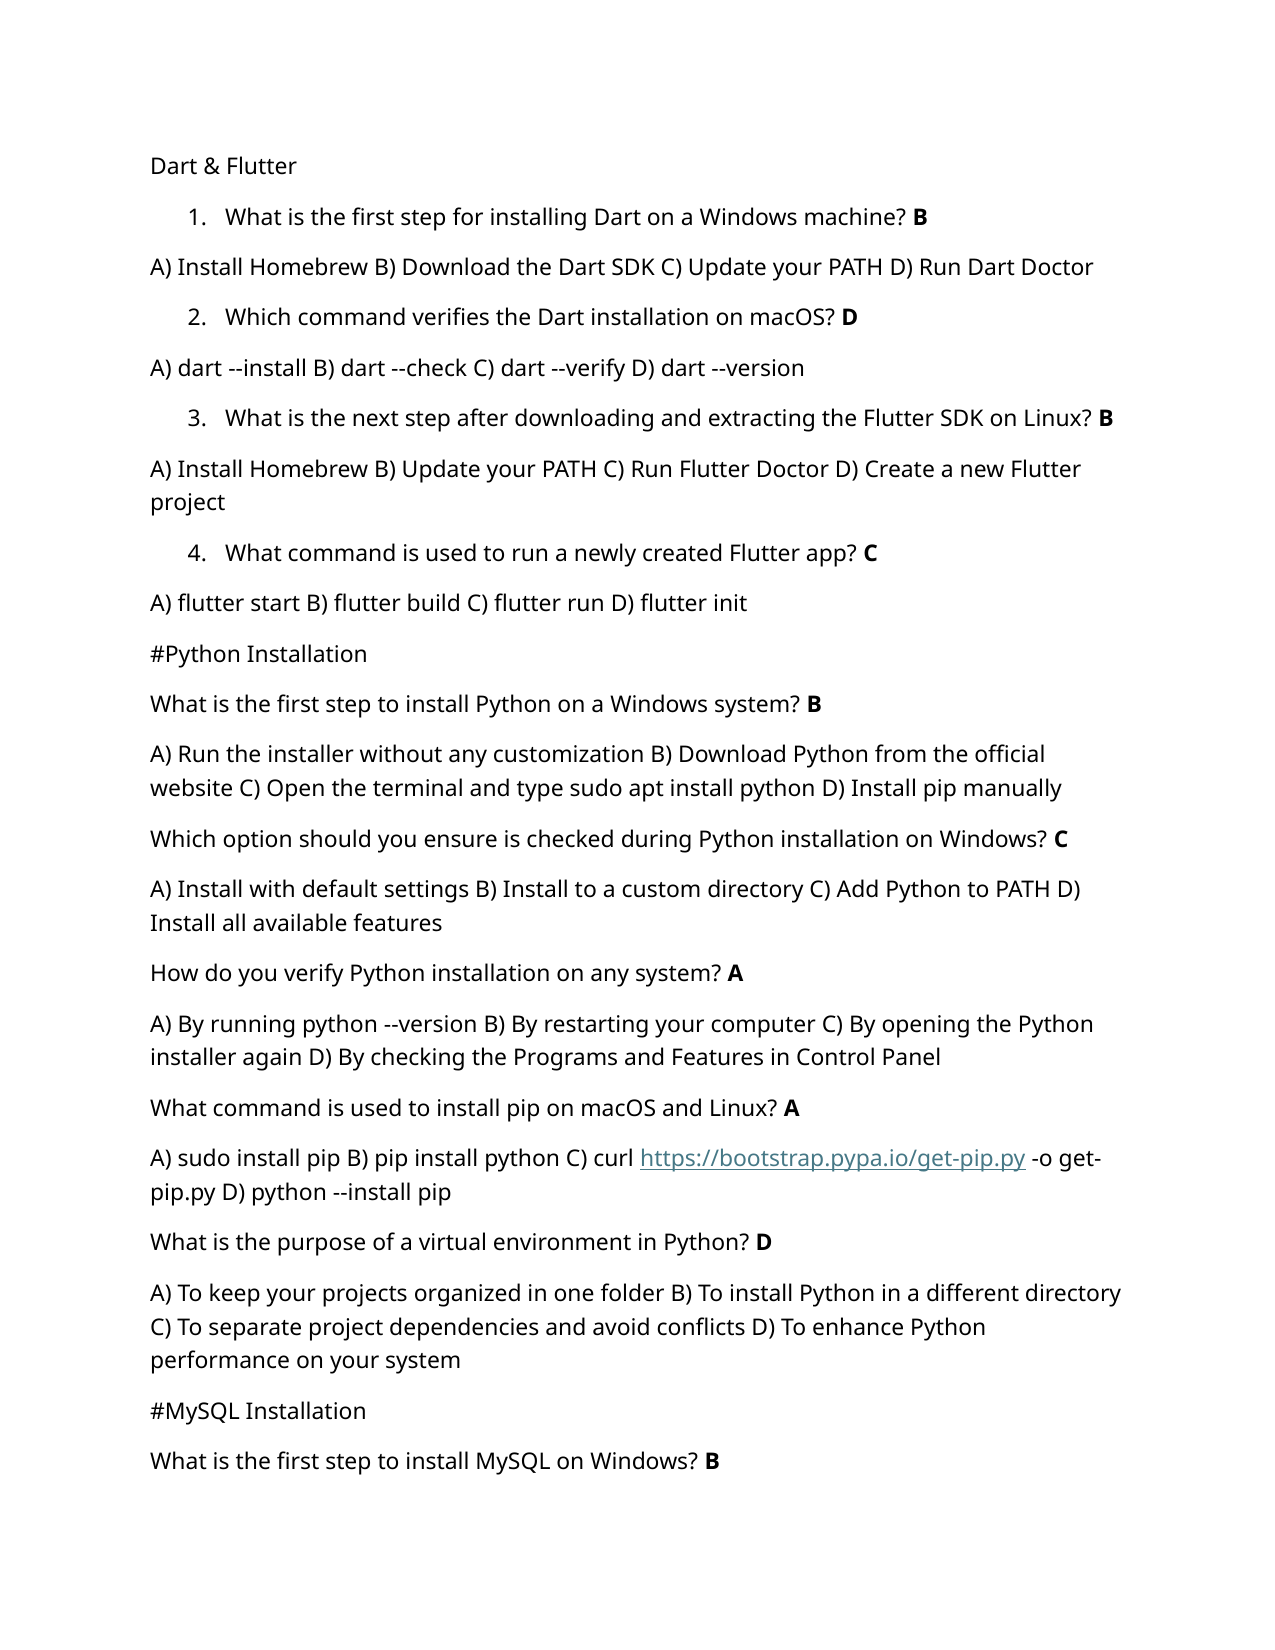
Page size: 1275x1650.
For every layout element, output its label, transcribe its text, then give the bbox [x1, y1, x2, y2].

list What command is used to run a newly created Flutter app? C [187, 537, 1125, 568]
text A) sudo install pip B) pip install python C) curl https://bootstrap.pypa.io/get-pip.py -o get-pip.py D) python --install pip [150, 1142, 1125, 1207]
text What is the first step to install Python on a Windows system? B [150, 688, 1125, 719]
text A) flutter start B) flutter build C) flutter run D) flutter init [150, 587, 1125, 618]
list Which command verifies the Dart installation on macOS? D [187, 301, 1125, 332]
text A) Install with default settings B) Install to a custom directory C) Add Python to PATH D) Install all available features [150, 873, 1125, 938]
text #MySQL Installation [150, 1394, 1125, 1426]
text A) Install Homebrew B) Download the Dart SDK C) Update your PATH D) Run Dart Doctor [150, 251, 1125, 282]
text What is the first step to install MySQL on Windows? B [150, 1445, 1125, 1476]
list What is the next step after downloading and extracting the Flutter SDK on Linux? B [187, 402, 1125, 433]
text What is the purpose of a virtual environment in Python? D [150, 1226, 1125, 1257]
text Dart & Flutter [150, 150, 1125, 181]
text A) By running python --version B) By restarting your computer C) By opening the Python installer again D) By checking the Programs and Features in Control Panel [150, 1007, 1125, 1072]
text A) Run the installer without any customization B) Download Python from the official website C) Open the terminal and type sudo apt install python D) Install pip manually [150, 738, 1125, 803]
text A) To keep your projects organized in one folder B) To install Python in a different directory C) To separate project dependencies and avoid conflicts D) To enhance Python performance on your system [150, 1277, 1125, 1375]
text A) dart --install B) dart --check C) dart --verify D) dart --version [150, 352, 1125, 383]
text How do you verify Python installation on any system? A [150, 957, 1125, 988]
text A) Install Homebrew B) Update your PATH C) Run Flutter Doctor D) Create a new Flutter project [150, 452, 1125, 517]
list What is the first step for installing Dart on a Windows machine? B [187, 200, 1125, 232]
text Which option should you ensure is checked during Python installation on Windows? C [150, 822, 1125, 854]
text What command is used to install pip on macOS and Linux? A [150, 1092, 1125, 1123]
text #Python Installation [150, 637, 1125, 669]
